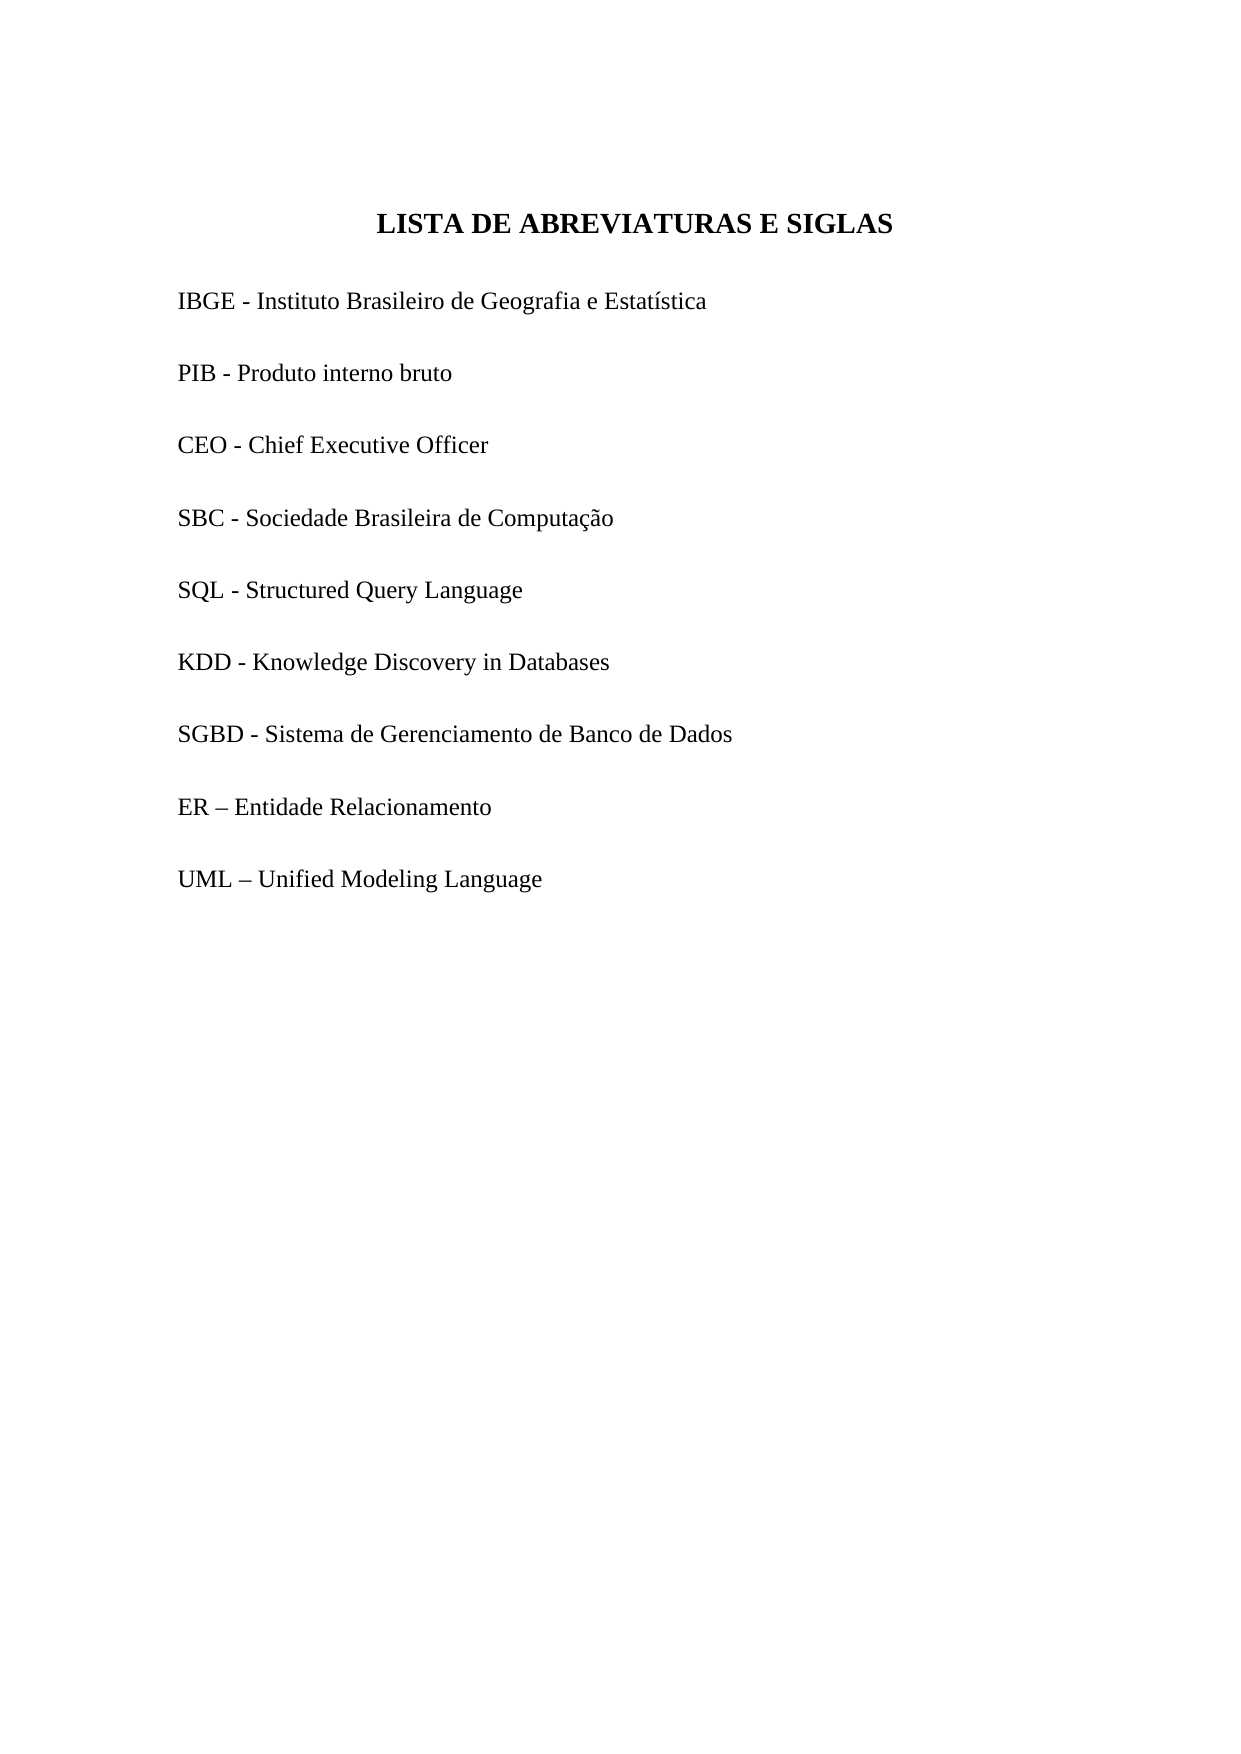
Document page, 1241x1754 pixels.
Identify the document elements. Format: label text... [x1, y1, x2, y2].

text CEO - Chief Executive Officer [177, 430, 1092, 459]
text SQL - Structured Query Language [177, 575, 1092, 604]
text LISTA DE ABREVIATURAS E SIGLAS [177, 206, 1092, 240]
text UML – Unified Modeling Language [177, 864, 1092, 893]
text ER – Entidade Relacionamento [177, 792, 1092, 821]
text SBC - Sociedade Brasileira de Computação [177, 503, 1092, 531]
text SGBD - Sistema de Gerenciamento de Banco de Dados [177, 719, 1092, 748]
text KDD - Knowledge Discovery in Databases [177, 647, 1092, 676]
text IBGE - Instituto Brasileiro de Geografia e Estatística [177, 286, 1092, 314]
text PIB - Produto interno bruto [177, 358, 1092, 387]
